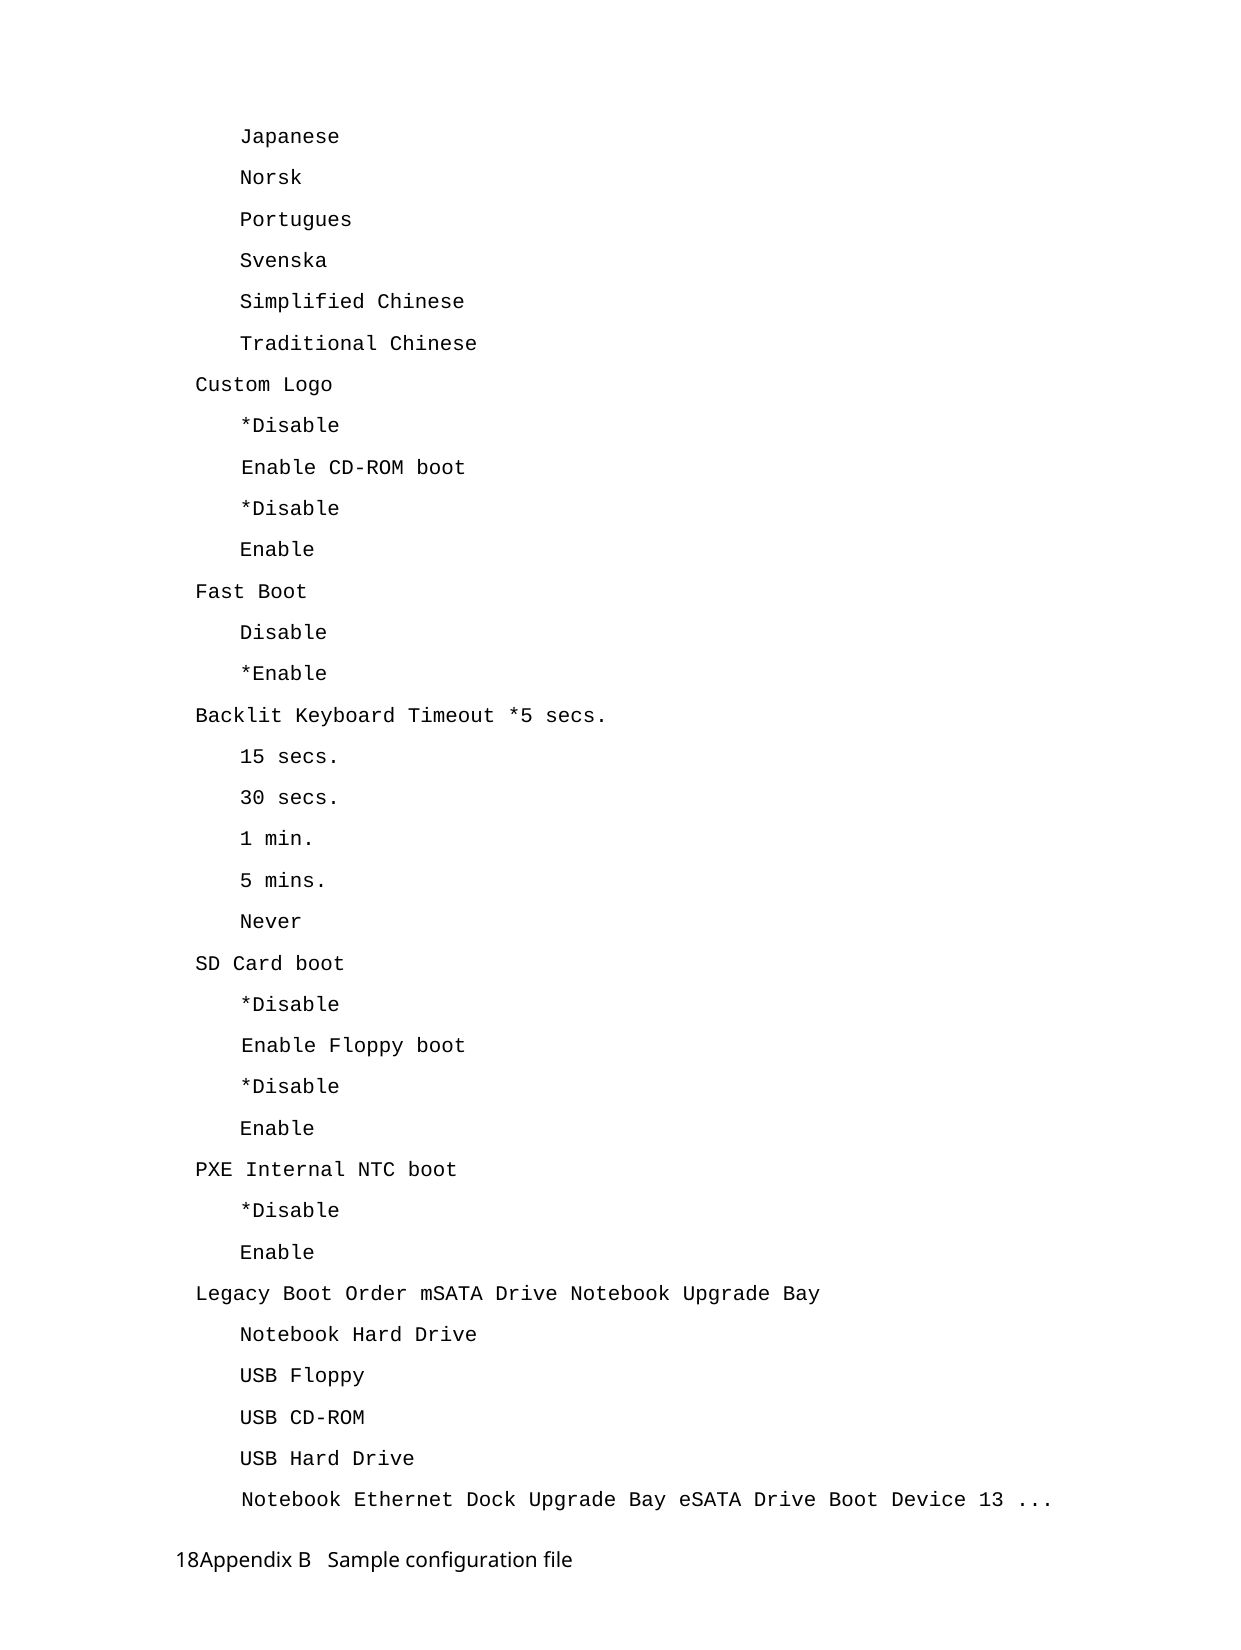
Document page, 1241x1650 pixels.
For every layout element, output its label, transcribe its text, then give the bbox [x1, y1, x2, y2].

text Enable [239, 1242, 1146, 1265]
text Notebook Hard Drive [239, 1324, 1146, 1348]
text Legacy Boot Order mSATA Drive Notebook Upgrade Bay [195, 1283, 1146, 1307]
text Custom Logo [195, 374, 1146, 398]
text *Disable [239, 498, 1146, 522]
text Traditional Chinese [239, 333, 1146, 356]
text USB Hard Drive [239, 1448, 1146, 1472]
text Enable Floppy boot [195, 1035, 1046, 1059]
text 15 secs. [239, 746, 1146, 769]
text *Enable [239, 663, 1146, 687]
text Never [239, 911, 1146, 935]
text 30 secs. [239, 787, 1146, 811]
text USB Floppy [239, 1365, 1146, 1389]
text Notebook Ethernet Dock Upgrade Bay eSATA Drive Boot Device 13 ... [195, 1489, 1109, 1513]
text USB CD-ROM [239, 1407, 1146, 1430]
text Simplified Chinese [239, 291, 1146, 315]
text Svenska [239, 250, 1146, 274]
text Backlit Keyboard Timeout *5 secs. [195, 705, 1146, 728]
text Japanese [239, 126, 1146, 150]
text Enable CD-ROM boot [195, 457, 1042, 481]
text Enable [239, 539, 1146, 563]
text *Disable [239, 1076, 1146, 1100]
text *Disable [239, 994, 1146, 1017]
text Norsk [239, 167, 1146, 191]
text Portugues [239, 209, 1146, 232]
text PXE Internal NTC boot [195, 1159, 1146, 1183]
text Disable [239, 622, 1146, 646]
text Fast Boot [195, 581, 1146, 604]
text SD Card boot [195, 952, 1146, 976]
text Enable [239, 1118, 1146, 1141]
text 1 min. [239, 828, 1146, 852]
text *Disable [239, 1200, 1146, 1224]
text *Disable [239, 416, 1146, 439]
text 5 mins. [239, 870, 1146, 893]
